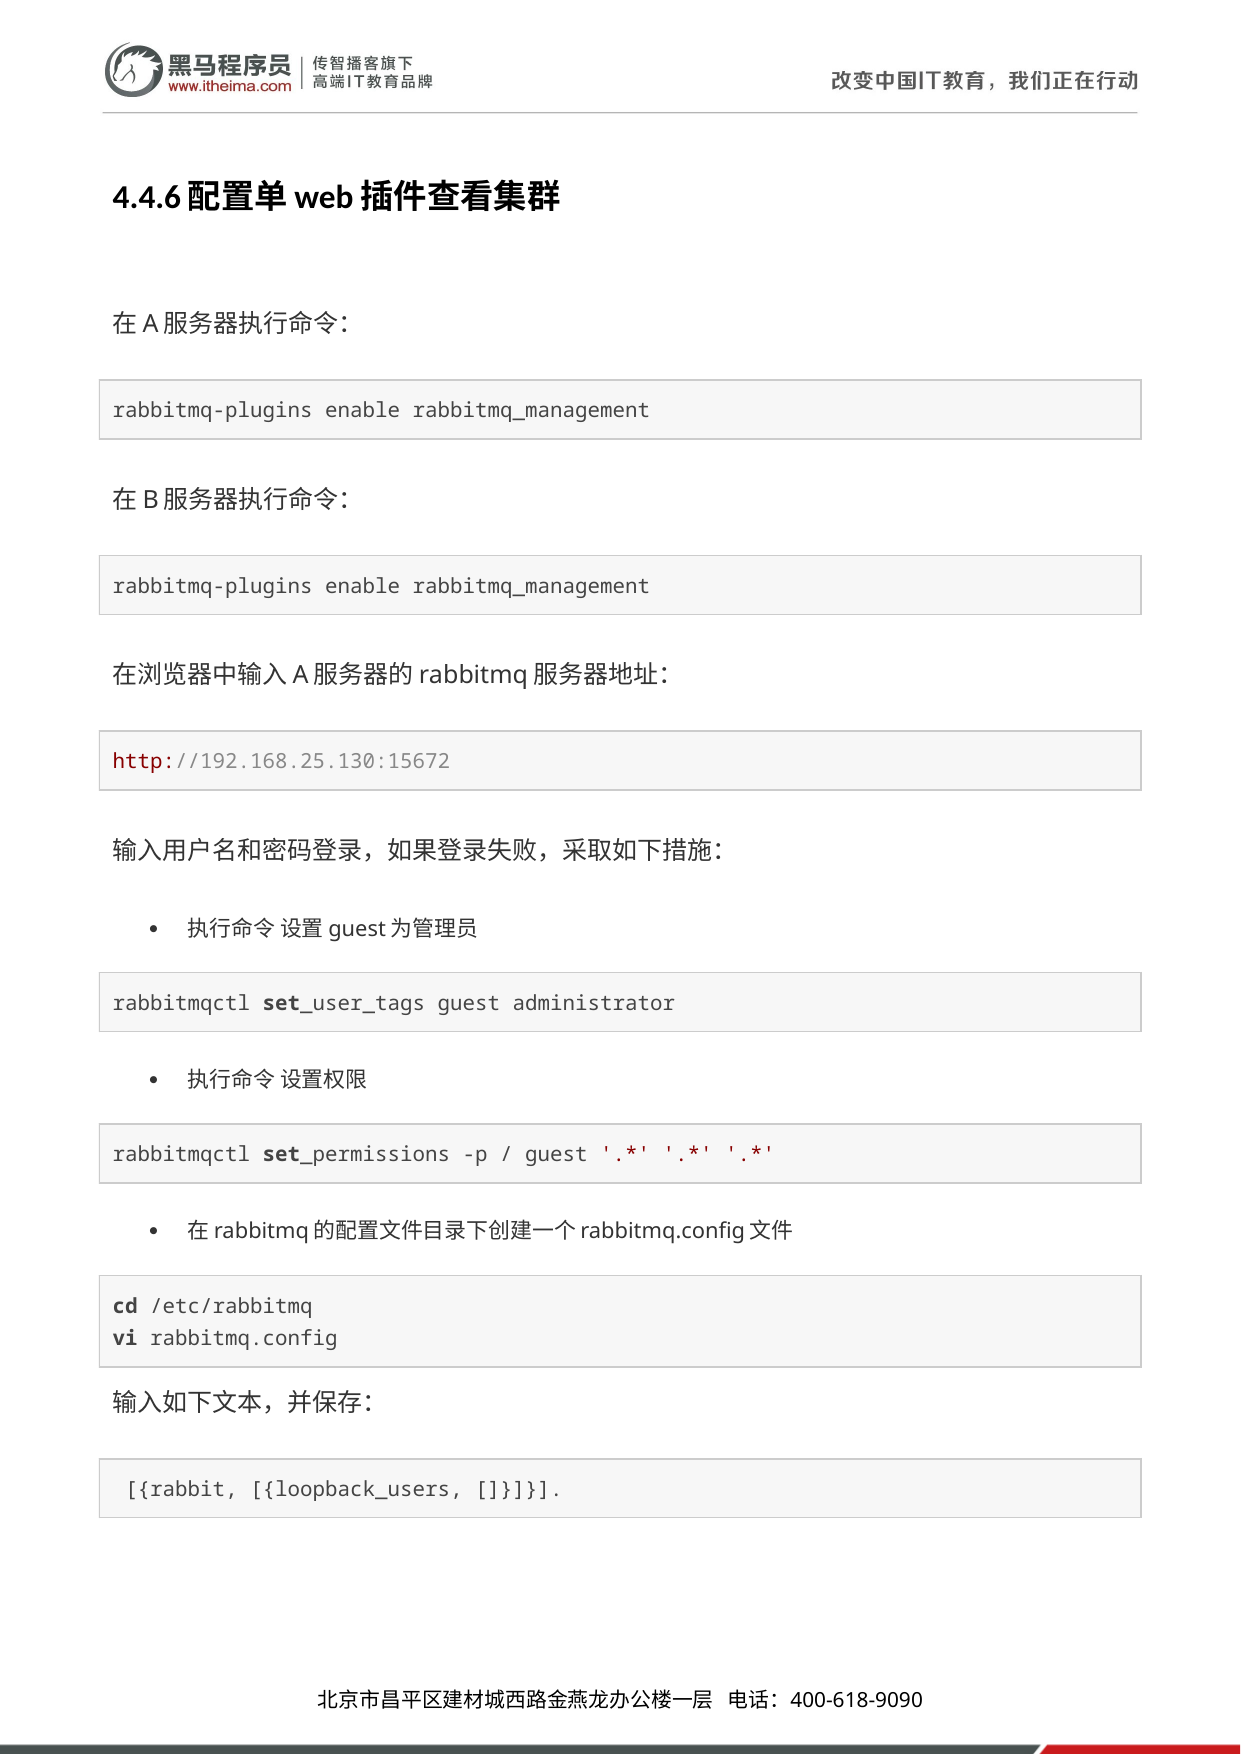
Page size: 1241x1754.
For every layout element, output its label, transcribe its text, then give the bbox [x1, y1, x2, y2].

text [{rabbit, [{loopback_users, []}]}]. [100, 1460, 1140, 1517]
text http://192.168.25.130:15672 [100, 732, 1140, 789]
text 在A服务器执行命令： [112, 289, 1128, 354]
text rabbitmqctl set_permissions -p / guest '.*' '.*' '.*' [100, 1125, 1140, 1182]
text 在浏览器中输入A服务器的rabbitmq服务器地址： [112, 640, 1128, 705]
text 在B服务器执行命令： [112, 465, 1128, 530]
picture [0, 1686, 1241, 1754]
list 在rabbitmq的配置文件目录下创建一个rabbitmq.config文件 [150, 1213, 1128, 1246]
text 输入用户名和密码登录，如果登录失败，采取如下措施： [112, 816, 1128, 881]
text rabbitmq-plugins enable rabbitmq_management [100, 381, 1140, 438]
list 执行命令 设置guest为管理员 [150, 910, 1128, 943]
picture [0, 4, 1240, 121]
subtitle 配置单web插件查看集群 [112, 162, 1128, 227]
text rabbitmqctl set_user_tags guest administrator [100, 973, 1140, 1031]
text cd /etc/rabbitmq [100, 1276, 1140, 1307]
list 执行命令 设置权限 [150, 1062, 1128, 1094]
text rabbitmq-plugins enable rabbitmq_management [100, 556, 1140, 614]
text vi rabbitmq.config [100, 1307, 1140, 1366]
text 输入如下文本，并保存： [112, 1368, 1128, 1433]
